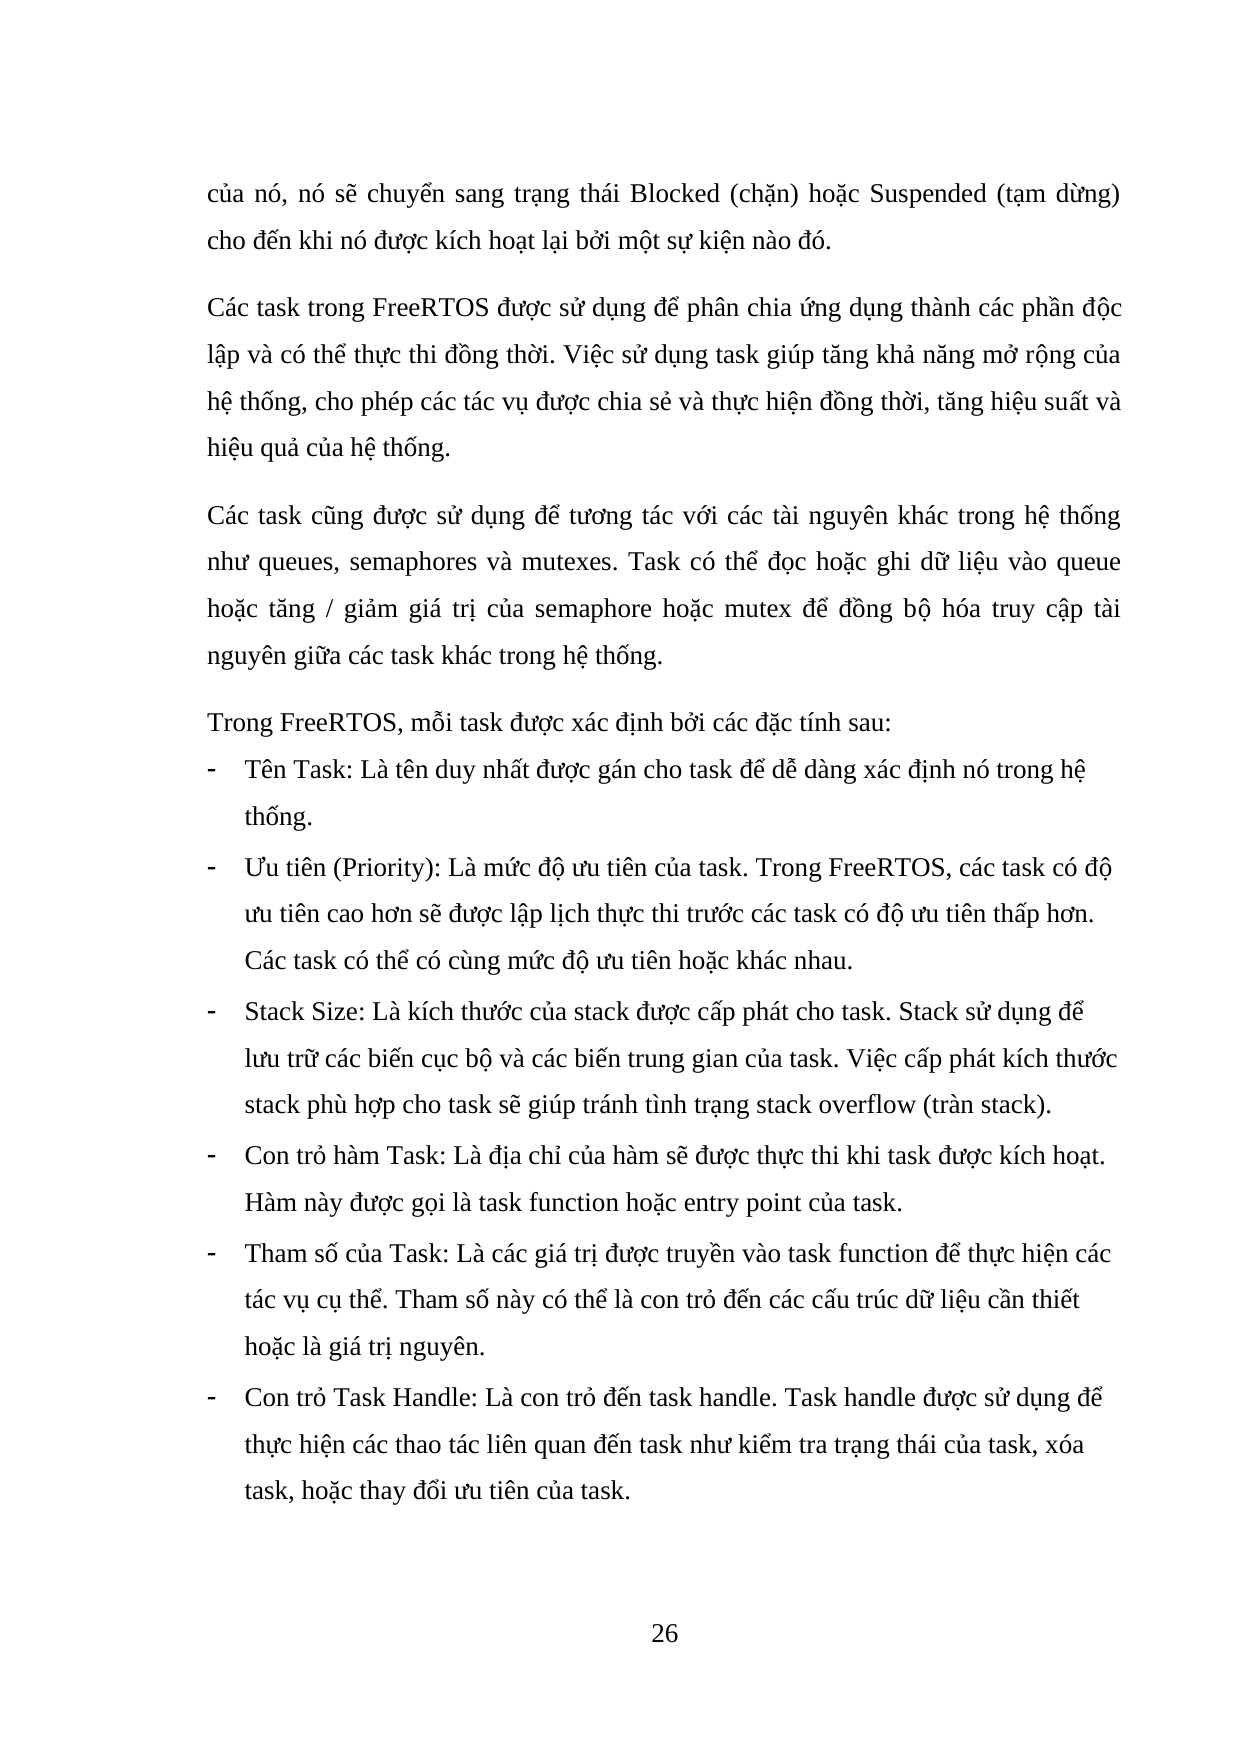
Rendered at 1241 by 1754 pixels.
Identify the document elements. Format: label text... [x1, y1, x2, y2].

text Các task trong FreeRTOS được sử dụng để phân chia ứng dụng thành các phần độc lập và có thể thực thi đồng thời. Việc sử dụng task giúp tăng khả năng mở rộng của hệ thống, cho phép các tác vụ được chia sẻ và thực hiện đồng thời, tăng hiệu suất và hiệu quả của hệ thống. [207, 291, 1122, 462]
text Tham số của Task: Là các giá trị được truyền vào task function để thực hiện các tác vụ cụ thể. Tham số này có thể là con trỏ đến các cấu trúc dữ liệu cần thiết hoặc là giá trị nguyên. [207, 1237, 1122, 1361]
text Ưu tiên (Priority): Là mức độ ưu tiên của task. Trong FreeRTOS, các task có độ ưu tiên cao hơn sẽ được lập lịch thực thi trước các task có độ ưu tiên thấp hơn. Các task có thể có cùng mức độ ưu tiên hoặc khác nhau. [207, 851, 1122, 975]
text Stack Size: Là kích thước của stack được cấp phát cho task. Stack sử dụng để lưu trữ các biến cục bộ và các biến trung gian của task. Việc cấp phát kích thước stack phù hợp cho task sẽ giúp tránh tình trạng stack overflow (tràn stack). [207, 995, 1122, 1119]
text Con trỏ hàm Task: Là địa chỉ của hàm sẽ được thực thi khi task được kích hoạt. Hàm này được gọi là task function hoặc entry point của task. [207, 1139, 1122, 1217]
text Các task cũng được sử dụng để tương tác với các tài nguyên khác trong hệ thống như queues, semaphores và mutexes. Task có thể đọc hoặc ghi dữ liệu vào queue hoặc tăng / giảm giá trị của semaphore hoặc mutex để đồng bộ hóa truy cập tài nguyên giữa các task khác trong hệ thống. [207, 499, 1122, 670]
text Tên Task: Là tên duy nhất được gán cho task để dễ dàng xác định nó trong hệ thống. [207, 753, 1122, 831]
text Trong FreeRTOS, mỗi task được xác định bởi các đặc tính sau: [207, 706, 1122, 737]
text Con trỏ Task Handle: Là con trỏ đến task handle. Task handle được sử dụng để thực hiện các thao tác liên quan đến task như kiểm tra trạng thái của task, xóa task, hoặc thay đổi ưu tiên của task. [207, 1381, 1122, 1506]
